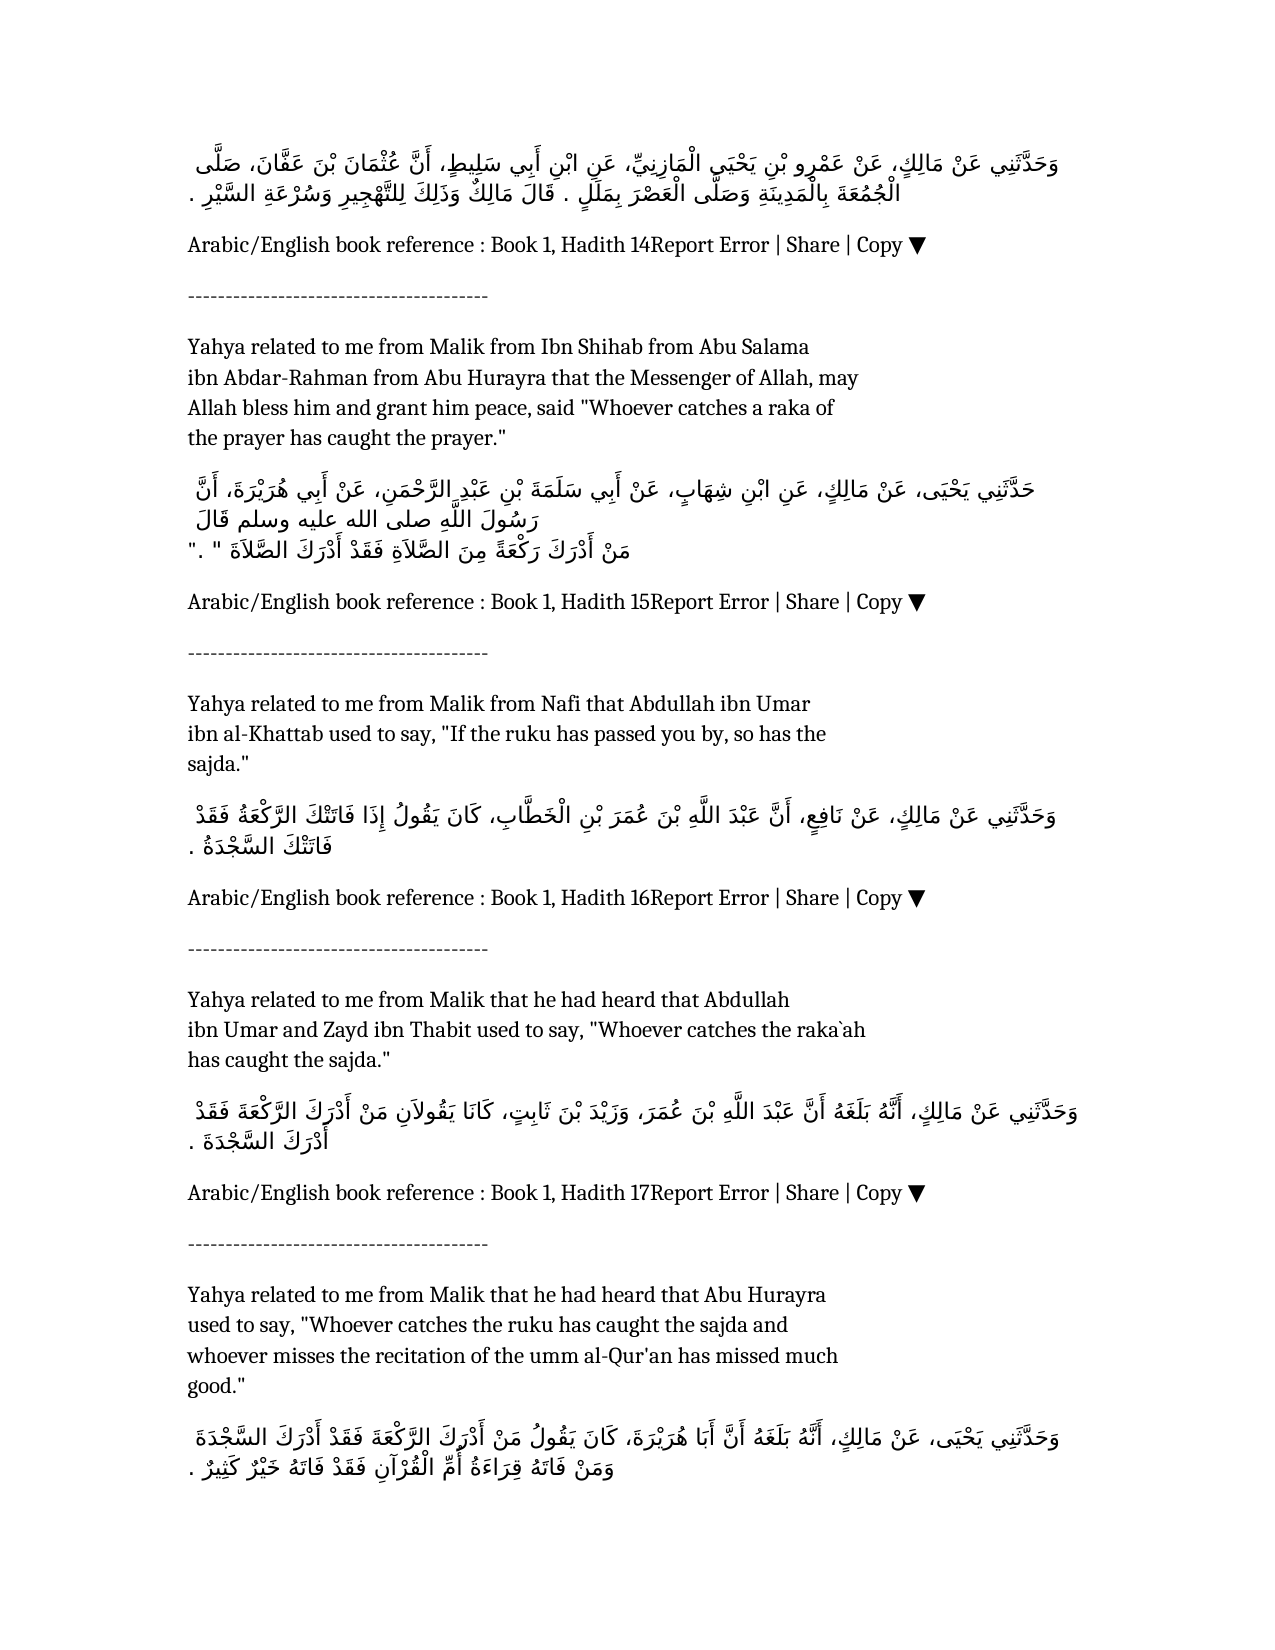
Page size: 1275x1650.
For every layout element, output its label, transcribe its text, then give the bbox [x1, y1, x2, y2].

text Yahya related to me from Malik that he had heard that Abdullah ibn Umar and Zayd ibn Thabit used to say, "Whoever catches the raka`ah has caught the sajda." [187, 986, 1087, 1073]
text Yahya related to me from Malik that he had heard that Abu Hurayra used to say, "Whoever catches the ruku has caught the sajda and whoever misses the recitation of the umm al-Qur'an has missed much good." [187, 1282, 1087, 1399]
text ---------------------------------------- [187, 935, 1087, 962]
text Yahya related to me from Malik from Ibn Shihab from Abu Salama ibn Abdar-Rahman from Abu Hurayra that the Messenger of Allah, may Allah bless him and grant him peace, said "Whoever catches a raka of the prayer has caught the prayer." [187, 334, 1087, 451]
text ---------------------------------------- [187, 1231, 1087, 1257]
text Arabic/English book reference : Book 1, Hadith 17Report Error | Share | Copy ▼ [187, 1180, 1087, 1206]
text وَحَدَّثَنِي عَنْ مَالِكٍ، عَنْ عَمْرِو بْنِ يَحْيَى الْمَازِنِيِّ، عَنِ ابْنِ أَبِي سَلِيطٍ، أَنَّ عُثْمَانَ بْنَ عَفَّانَ، صَلَّى الْجُمُعَةَ بِالْمَدِينَةِ وَصَلَّى الْعَصْرَ بِمَلَلٍ ‏.‏ قَالَ مَالِكٌ وَذَلِكَ لِلتَّهْجِيرِ وَسُرْعَةِ السَّيْرِ ‏.‏ [187, 150, 1087, 207]
text Arabic/English book reference : Book 1, Hadith 14Report Error | Share | Copy ▼ [187, 232, 1087, 258]
text وَحَدَّثَنِي عَنْ مَالِكٍ، عَنْ نَافِعٍ، أَنَّ عَبْدَ اللَّهِ بْنَ عُمَرَ بْنِ الْخَطَّابِ، كَانَ يَقُولُ إِذَا فَاتَتْكَ الرَّكْعَةُ فَقَدْ فَاتَتْكَ السَّجْدَةُ ‏.‏ [187, 802, 1087, 859]
text ---------------------------------------- [187, 640, 1087, 666]
text وَحَدَّثَنِي عَنْ مَالِكٍ، أَنَّهُ بَلَغَهُ أَنَّ عَبْدَ اللَّهِ بْنَ عُمَرَ، وَزَيْدَ بْنَ ثَابِتٍ، كَانَا يَقُولاَنِ مَنْ أَدْرَكَ الرَّكْعَةَ فَقَدْ أَدْرَكَ السَّجْدَةَ ‏.‏ [187, 1098, 1087, 1155]
text Arabic/English book reference : Book 1, Hadith 15Report Error | Share | Copy ▼ [187, 589, 1087, 615]
text وَحَدَّثَنِي يَحْيَى، عَنْ مَالِكٍ، أَنَّهُ بَلَغَهُ أَنَّ أَبَا هُرَيْرَةَ، كَانَ يَقُولُ مَنْ أَدْرَكَ الرَّكْعَةَ فَقَدْ أَدْرَكَ السَّجْدَةَ وَمَنْ فَاتَهُ قِرَاءَةُ أُمِّ الْقُرْآنِ فَقَدْ فَاتَهُ خَيْرٌ كَثِيرٌ ‏.‏ [187, 1424, 1087, 1481]
text ---------------------------------------- [187, 283, 1087, 309]
text Arabic/English book reference : Book 1, Hadith 16Report Error | Share | Copy ▼ [187, 884, 1087, 911]
text Yahya related to me from Malik from Nafi that Abdullah ibn Umar ibn al-Khattab used to say, "If the ruku has passed you by, so has the sajda." [187, 691, 1087, 778]
text حَدَّثَنِي يَحْيَى، عَنْ مَالِكٍ، عَنِ ابْنِ شِهَابٍ، عَنْ أَبِي سَلَمَةَ بْنِ عَبْدِ الرَّحْمَنِ، عَنْ أَبِي هُرَيْرَةَ، أَنَّ رَسُولَ اللَّهِ صلى الله عليه وسلم قَالَ ‏ "‏ مَنْ أَدْرَكَ رَكْعَةً مِنَ الصَّلاَةِ فَقَدْ أَدْرَكَ الصَّلاَةَ ‏"‏ ‏.‏ [187, 476, 1087, 564]
